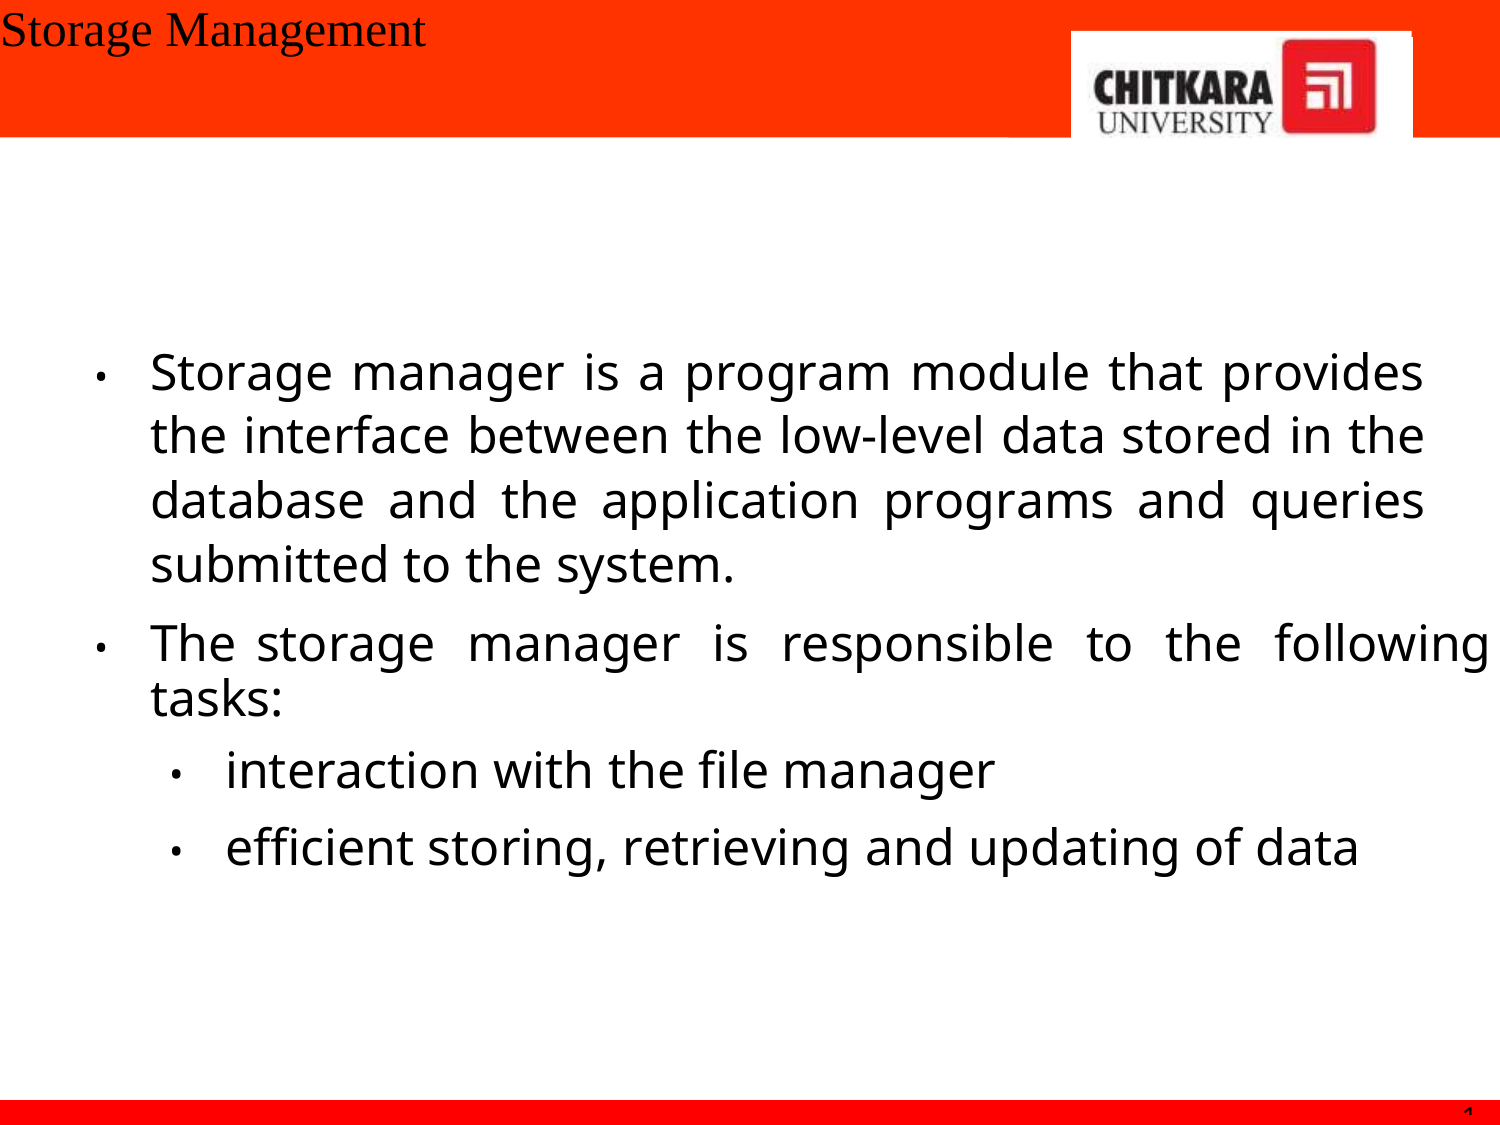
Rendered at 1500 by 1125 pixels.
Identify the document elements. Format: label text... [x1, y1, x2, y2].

list The storage manager is responsible to the following [94, 617, 1500, 673]
list efficient storing, retrieving and updating of data [169, 811, 1500, 879]
text tasks: [150, 673, 1500, 728]
list Storage manager is a program module that provides the interface between the low-level data stored in the database and the application programs and queries submitted to the system. [94, 338, 1426, 598]
picture [1075, 37, 1391, 138]
list interaction with the file manager [169, 735, 1500, 803]
